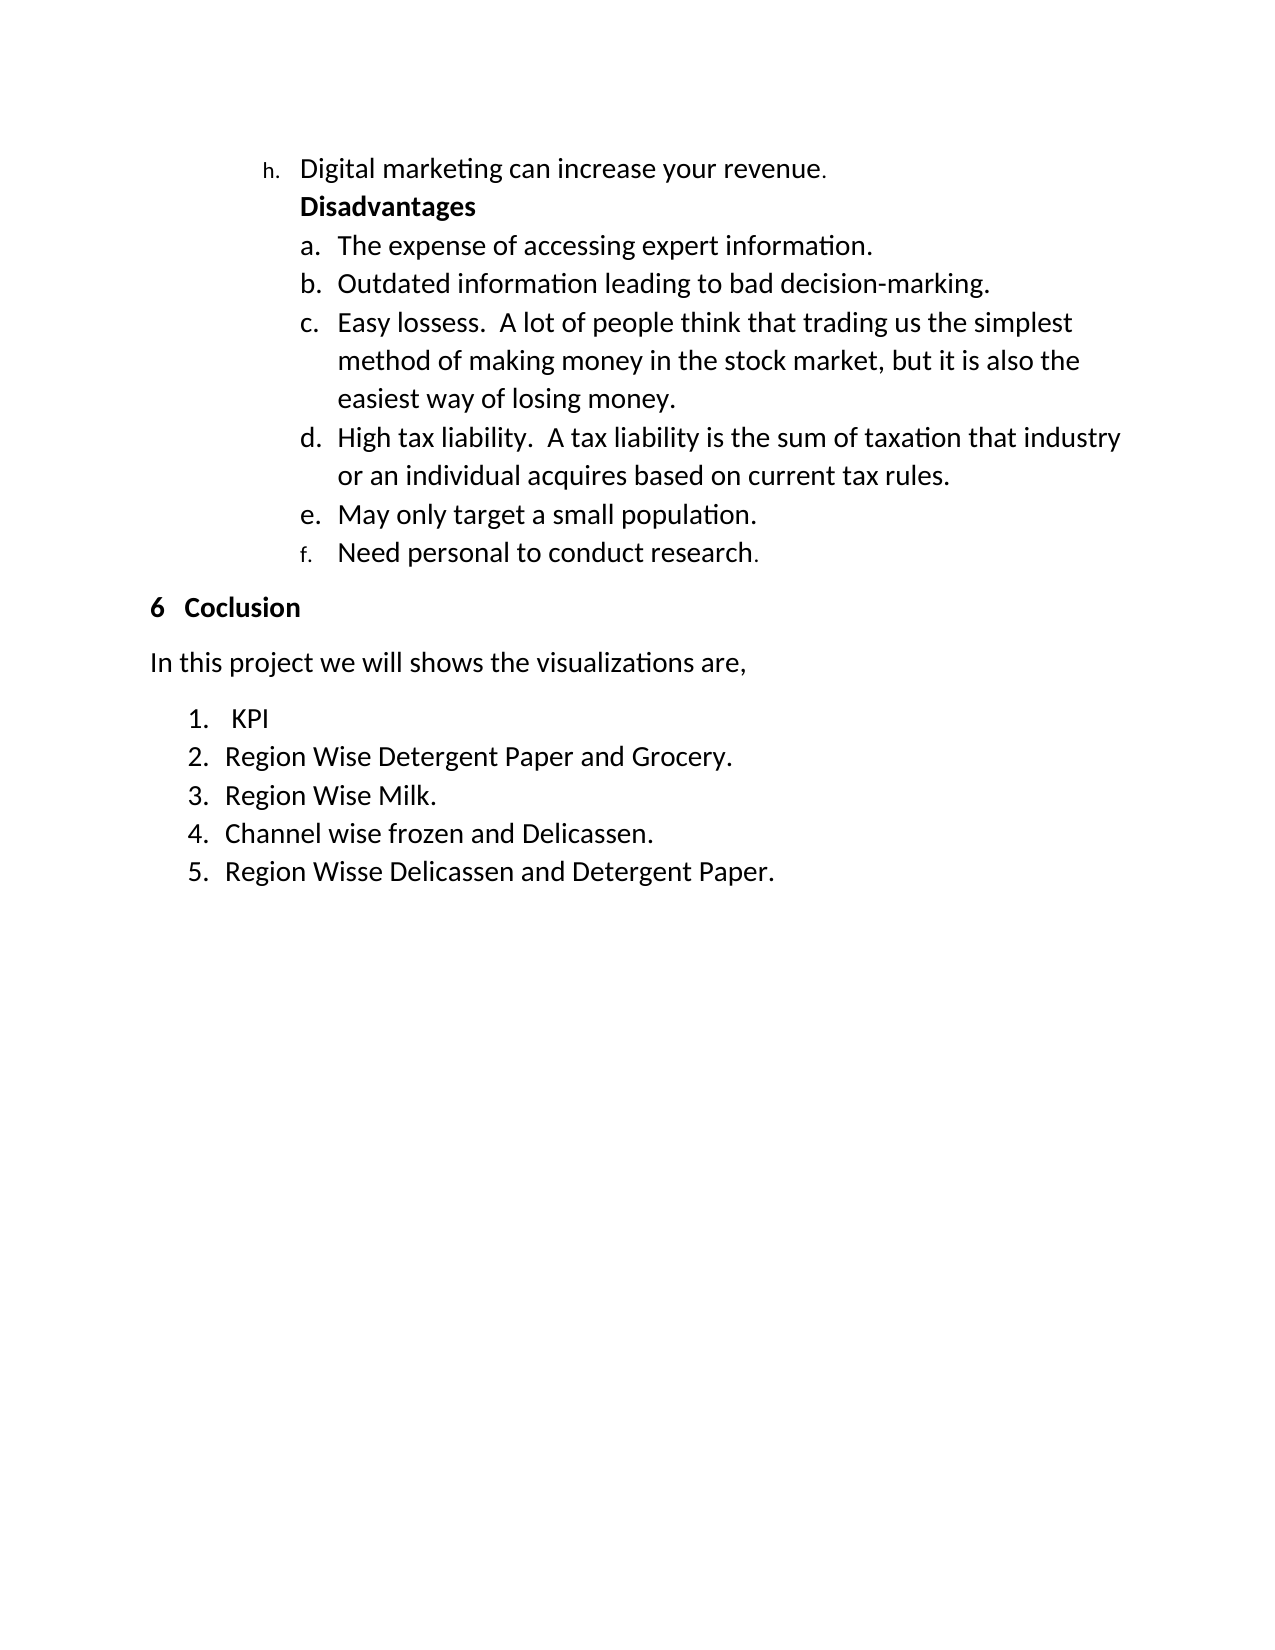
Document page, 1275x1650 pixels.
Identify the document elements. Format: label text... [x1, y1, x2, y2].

list Need personal to conduct research. [300, 534, 1125, 570]
list Easy lossess. A lot of people think that trading us the simplest method of making money in the stock market, but it is also the easiest way of losing money. [300, 304, 1125, 416]
list Disadvantages [300, 188, 1125, 224]
list The expense of accessing expert information. [300, 227, 1125, 262]
list High tax liability. A tax liability is the sum of taxation that industry or an individual acquires based on current tax rules. [300, 419, 1125, 493]
list KPI [187, 700, 1125, 735]
list Region Wise Milk. [187, 777, 1125, 812]
list Channel wise frozen and Delicassen. [187, 815, 1125, 851]
text In this project we will shows the visualizations are, [150, 644, 1125, 680]
list Region Wisse Delicassen and Detergent Paper. [187, 853, 1125, 889]
list May only target a small population. [300, 496, 1125, 532]
list Digital marketing can increase your revenue. [262, 150, 1125, 186]
list Region Wise Detergent Paper and Grocery. [187, 738, 1125, 774]
text 6 Coclusion [150, 589, 1125, 625]
list Outdated information leading to bad decision-marking. [300, 265, 1125, 301]
